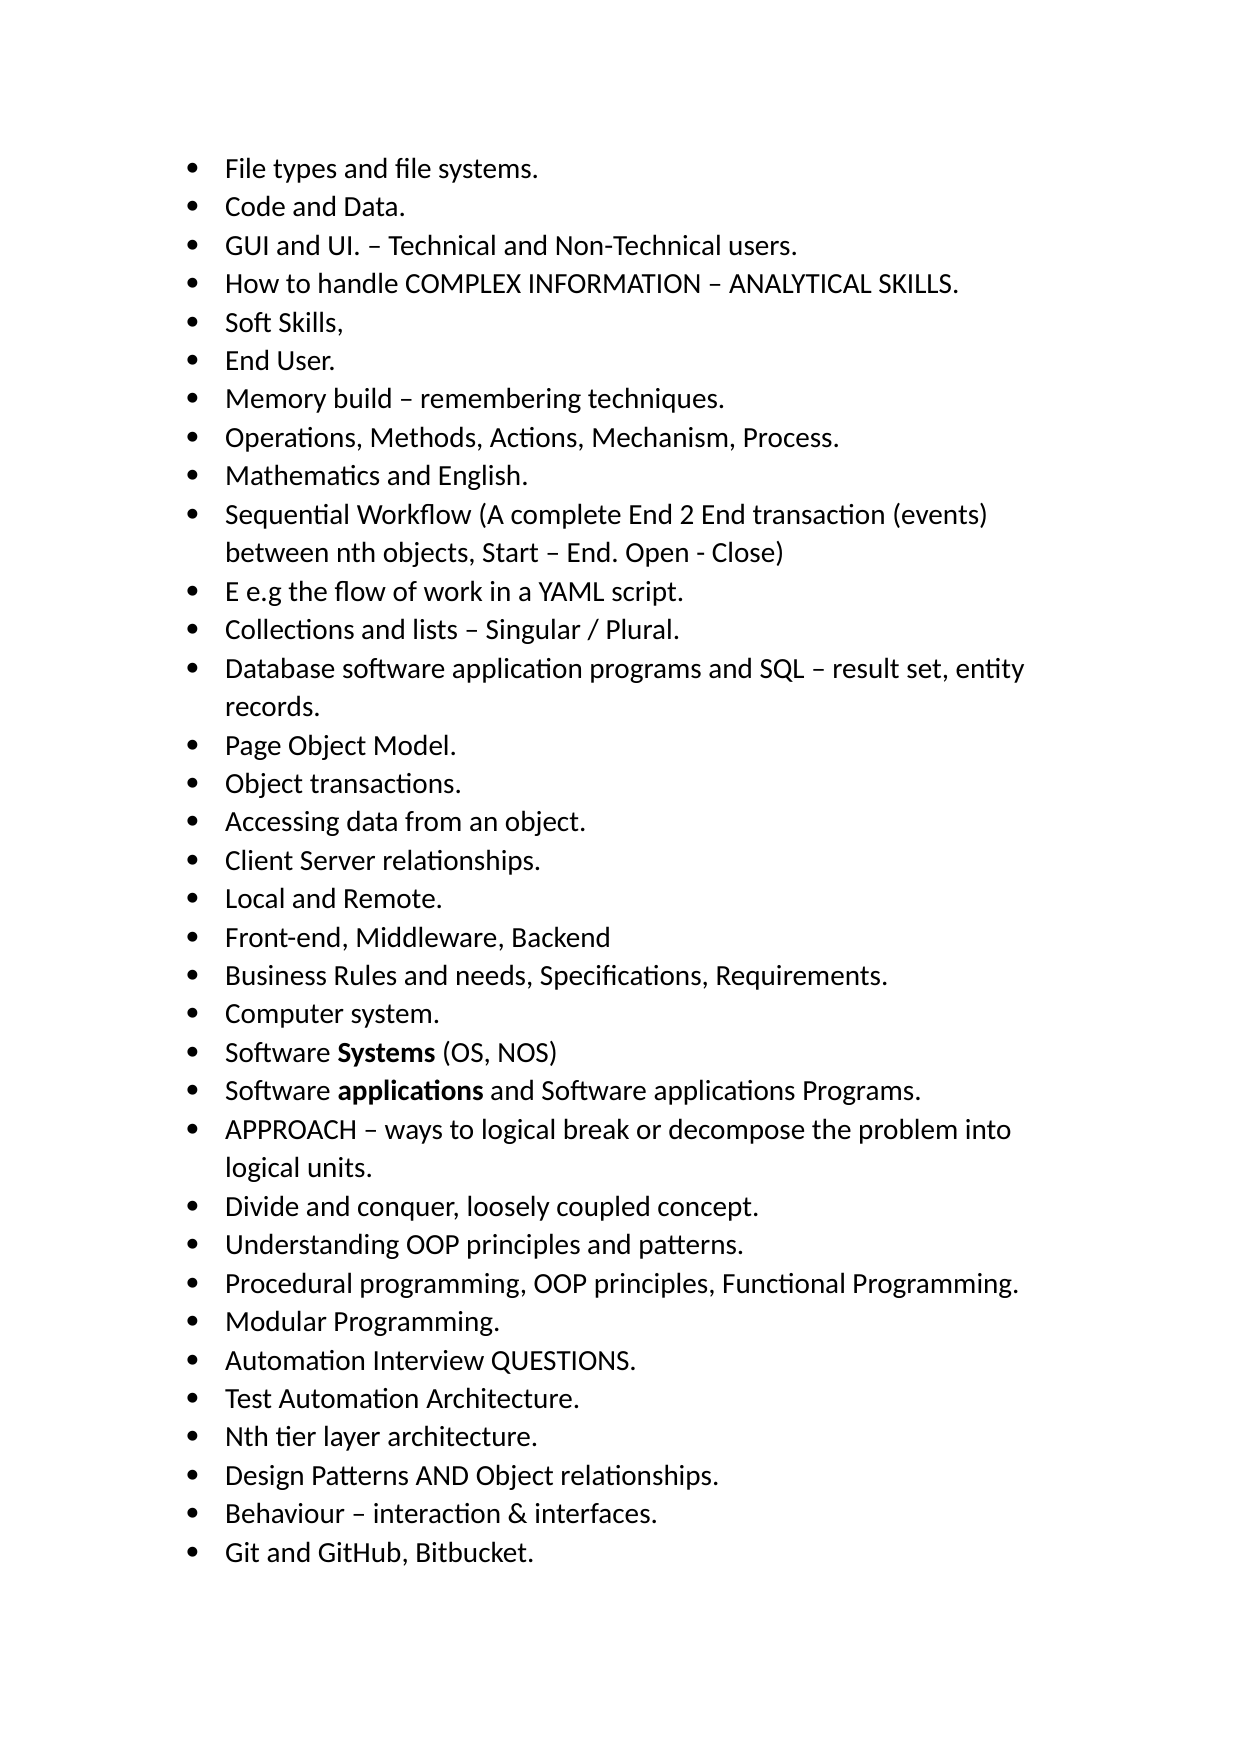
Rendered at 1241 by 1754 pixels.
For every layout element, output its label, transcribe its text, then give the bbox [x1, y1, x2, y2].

list Business Rules and needs, Specifications, Requirements. [187, 957, 1090, 993]
list Sequential Workflow (A complete End 2 End transaction (events) between nth objects, Start – End. Open - Close) [187, 496, 1090, 570]
list Software applications and Software applications Programs. [187, 1072, 1090, 1108]
list How to handle COMPLEX INFORMATION – ANALYTICAL SKILLS. [187, 265, 1090, 301]
list Code and Data. [187, 188, 1090, 224]
list Automation Interview QUESTIONS. [187, 1342, 1090, 1377]
list Page Object Model. [187, 727, 1090, 762]
list Git and GitHub, Bitbucket. [187, 1534, 1090, 1569]
list End User. [187, 342, 1090, 378]
list Behaviour – interaction & interfaces. [187, 1495, 1090, 1531]
list Soft Skills, [187, 304, 1090, 339]
list Test Automation Architecture. [187, 1380, 1090, 1416]
list Memory build – remembering techniques. [187, 381, 1090, 416]
list Object transactions. [187, 765, 1090, 801]
list Design Patterns AND Object relationships. [187, 1457, 1090, 1492]
list File types and file systems. [187, 150, 1090, 186]
list Nth tier layer architecture. [187, 1418, 1090, 1454]
list APPROACH – ways to logical break or decompose the problem into logical units. [187, 1111, 1090, 1185]
list Collections and lists – Singular / Plural. [187, 611, 1090, 647]
list E e.g the flow of work in a YAML script. [187, 573, 1090, 608]
list Accessing data from an object. [187, 803, 1090, 839]
list Understanding OOP principles and patterns. [187, 1226, 1090, 1262]
list Front-end, Middleware, Backend [187, 919, 1090, 954]
list Computer system. [187, 996, 1090, 1031]
list Database software application programs and SQL – result set, entity records. [187, 650, 1090, 724]
list Operations, Methods, Actions, Mechanism, Process. [187, 419, 1090, 455]
list Mathematics and English. [187, 457, 1090, 493]
list Modular Programming. [187, 1303, 1090, 1339]
list Divide and conquer, loosely coupled concept. [187, 1188, 1090, 1223]
list GUI and UI. – Technical and Non-Technical users. [187, 227, 1090, 262]
list Software Systems (OS, NOS) [187, 1034, 1090, 1070]
list Procedural programming, OOP principles, Functional Programming. [187, 1265, 1090, 1300]
list Local and Remote. [187, 880, 1090, 916]
list Client Server relationships. [187, 842, 1090, 877]
